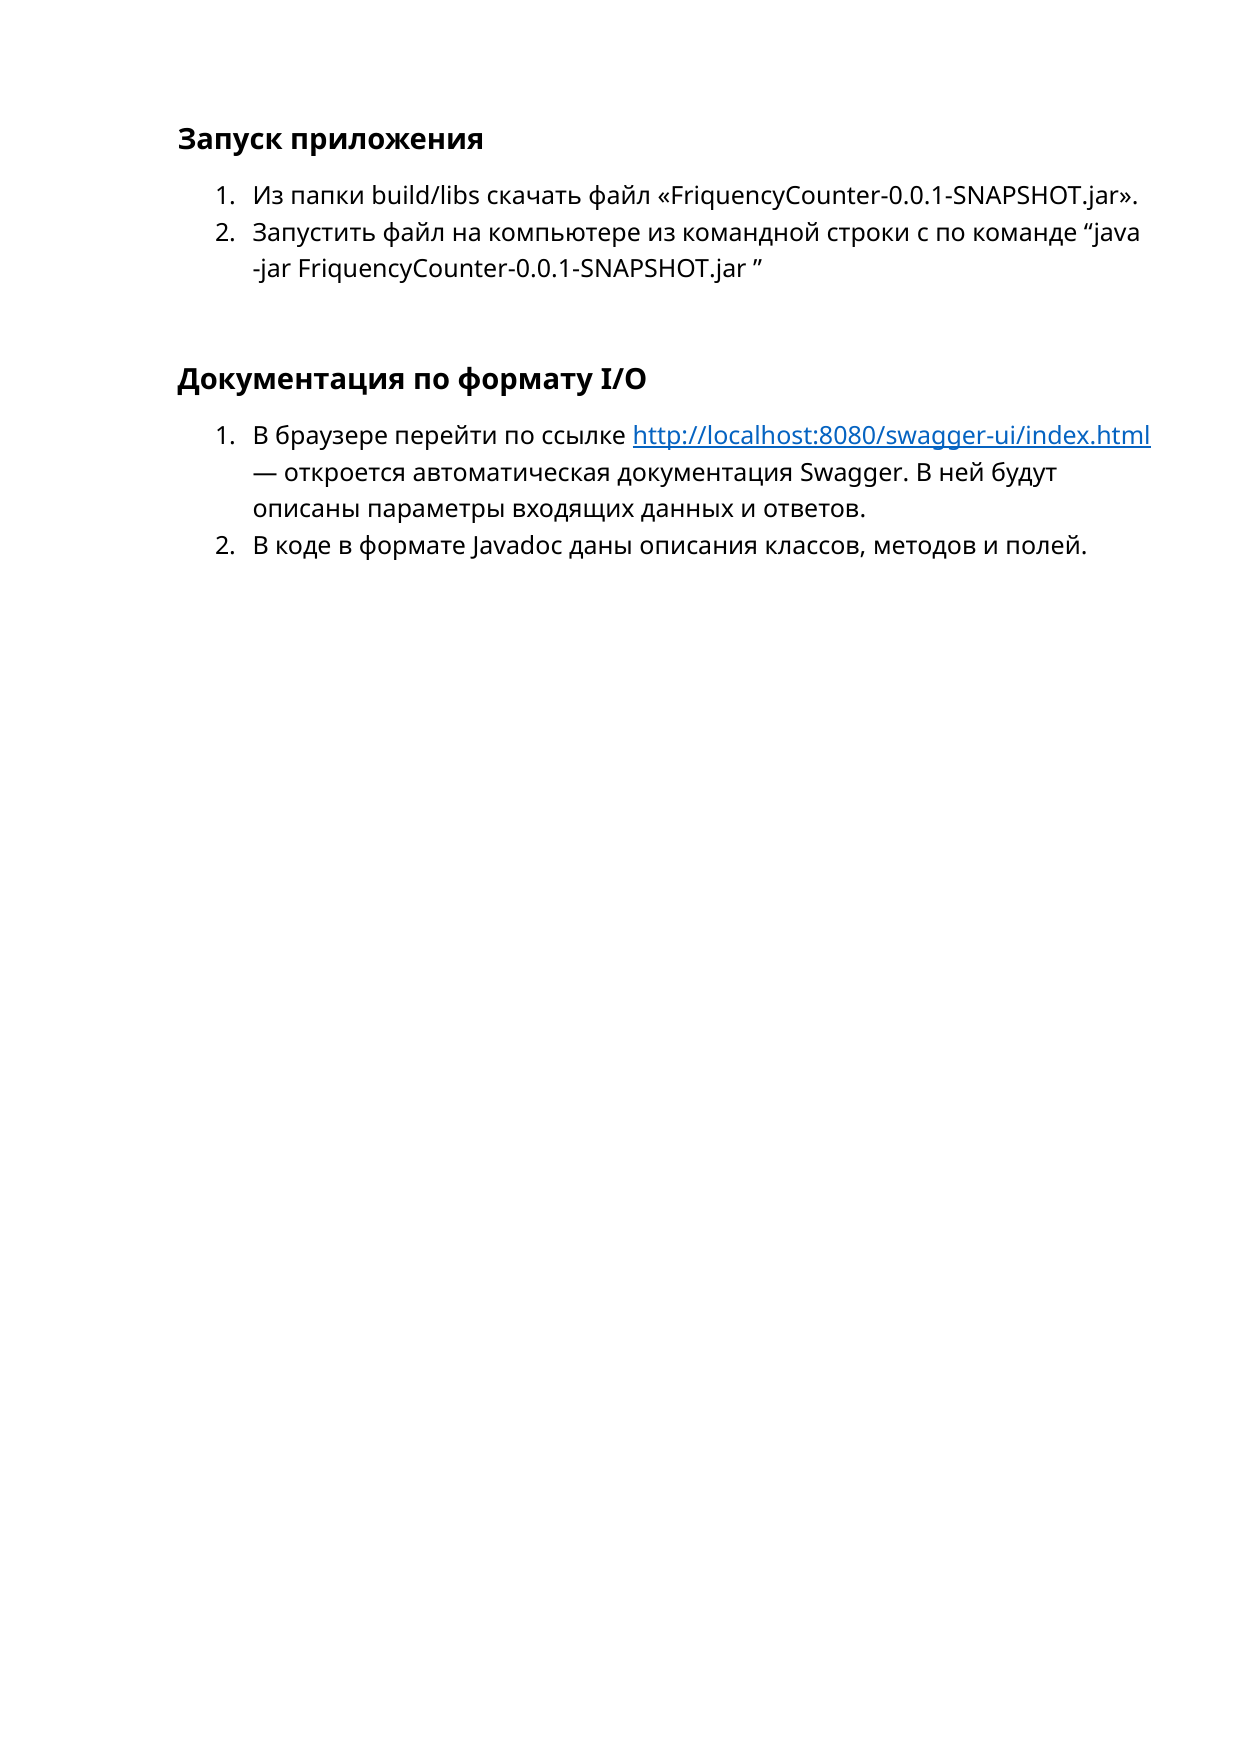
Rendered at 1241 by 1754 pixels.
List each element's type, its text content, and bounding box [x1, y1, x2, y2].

list Запустить файл на компьютере из командной строки с по команде “java -jar FriquencyCounter-0.0.1-SNAPSHOT.jar ” [215, 214, 1152, 285]
list В браузере перейти по ссылке http://localhost:8080/swagger-ui/index.html — откроется автоматическая документация Swagger. В ней будут описаны параметры входящих данных и ответов. [215, 417, 1152, 525]
list В коде в формате Javadoc даны описания классов, методов и полей. [215, 528, 1152, 562]
list Из папки build/libs скачать файл «FriquencyCounter-0.0.1-SNAPSHOT.jar». [215, 178, 1152, 212]
text Документация по формату I/O [177, 358, 1152, 398]
text Запуск приложения [177, 118, 1152, 158]
